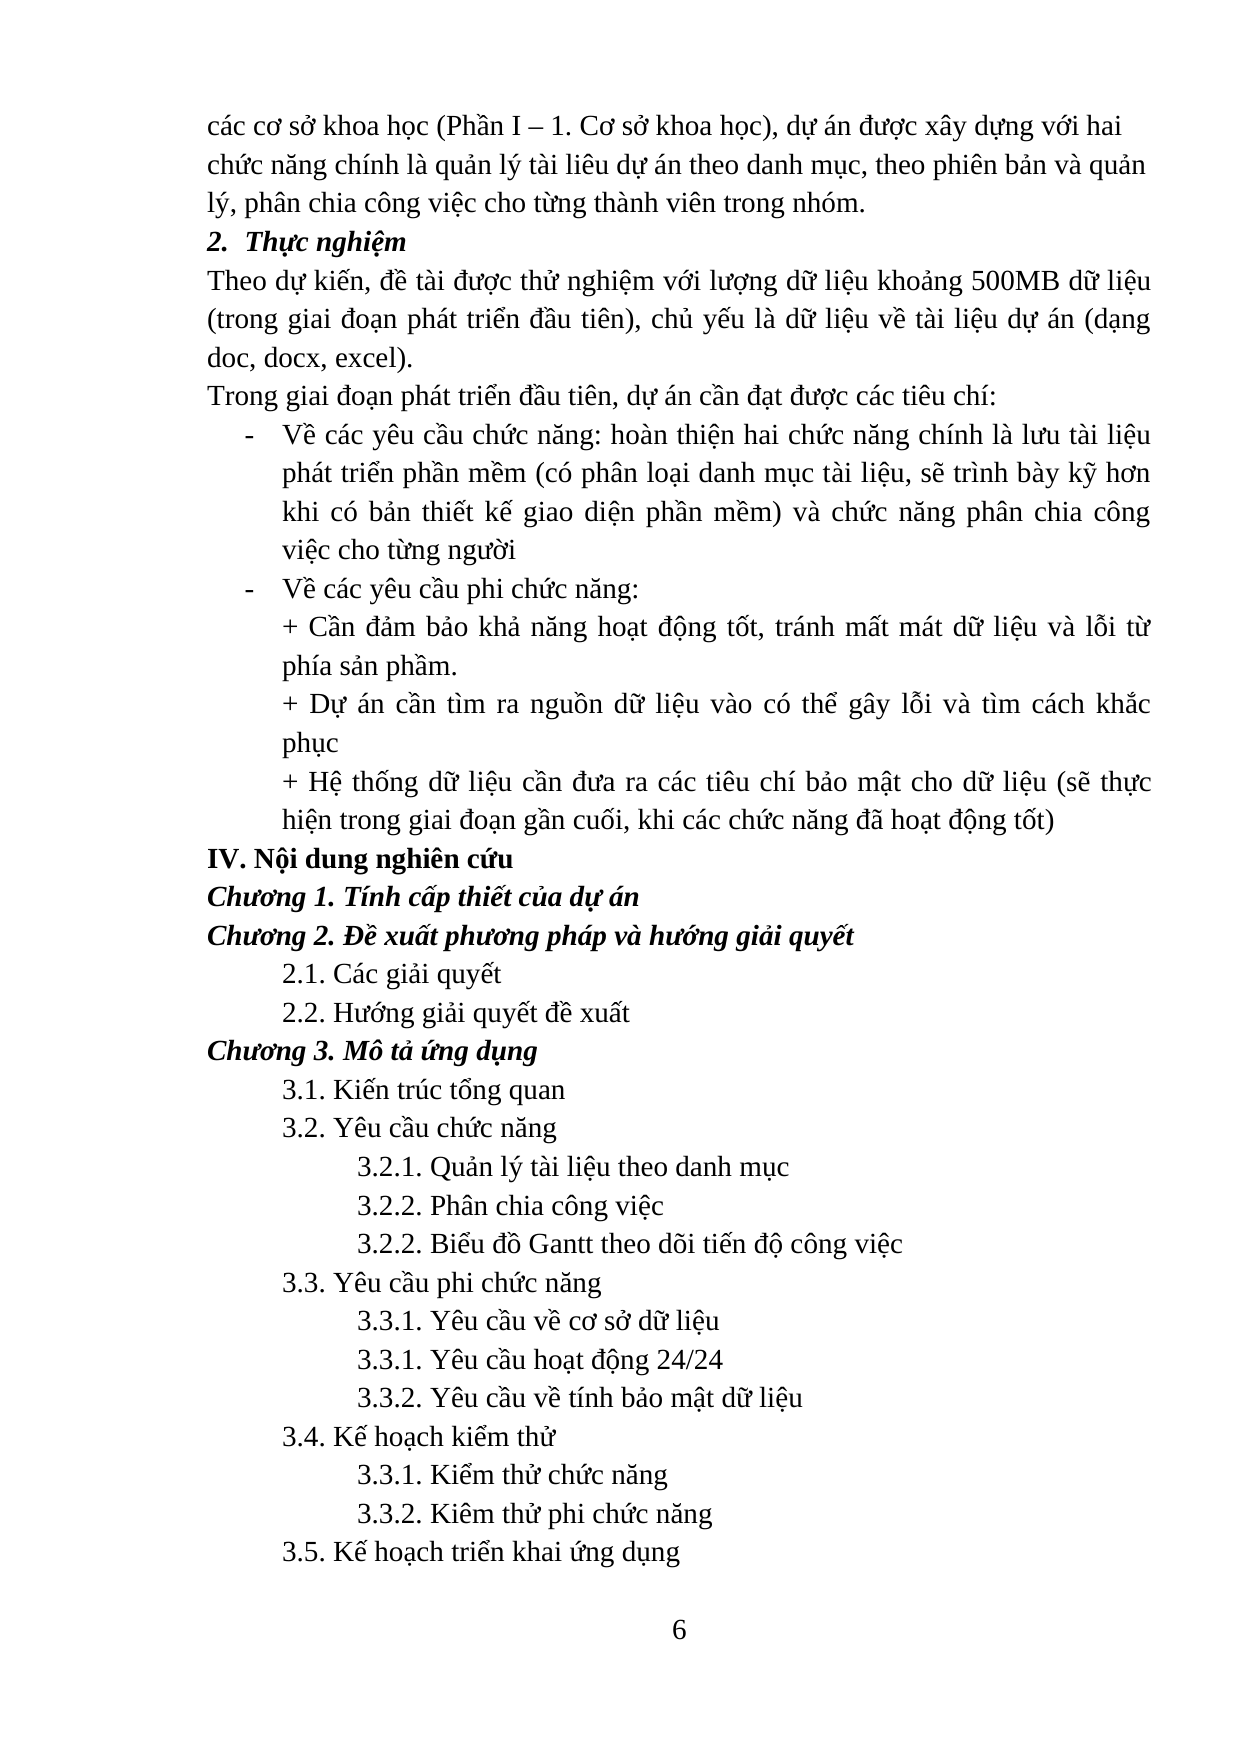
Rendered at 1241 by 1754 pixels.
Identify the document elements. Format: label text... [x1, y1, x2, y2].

text 2.1. Các giải quyết [207, 956, 1152, 990]
text 3.2.1. Quản lý tài liệu theo danh mục [207, 1149, 1152, 1183]
text 3.3. Yêu cầu phi chức năng [207, 1265, 1152, 1298]
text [207, 108, 1152, 219]
text 2.2. Hướng giải quyết đề xuất [207, 995, 1152, 1028]
text 3.2.2. Phân chia công việc [207, 1188, 1152, 1221]
text 3.4. Kế hoạch kiểm thử [207, 1419, 1152, 1452]
list + Cần đảm bảo khả năng hoạt động tốt, tránh mất mát dữ liệu và lỗi từ phía sản phầm. [282, 609, 1152, 682]
text 3.1. Kiến trúc tổng quan [207, 1072, 1152, 1106]
text Chương 3. Mô tả ứng dụng [207, 1033, 1152, 1067]
text 3.3.1. Yêu cầu hoạt động 24/24 [207, 1342, 1152, 1375]
text Theo dự kiến, đề tài được thử nghiệm với lượng dữ liệu khoảng 500MB dữ liệu (trong giai đoạn phát triển đầu tiên), chủ yếu là dữ liệu về tài liệu dự án (dạng doc, docx, excel). [207, 263, 1152, 373]
list Về các yêu cầu phi chức năng: [244, 571, 1152, 604]
list Thực nghiệm [207, 224, 1152, 258]
text Chương 2. Đề xuất phương pháp và hướng giải quyết [207, 918, 1152, 951]
text 3.5. Kế hoạch triển khai ứng dụng [207, 1534, 1152, 1568]
text 3.3.2. Kiêm thử phi chức năng [207, 1496, 1152, 1529]
text Chương 1. Tính cấp thiết của dự án [207, 879, 1152, 913]
text 3.2.2. Biểu đồ Gantt theo dõi tiến độ công việc [207, 1226, 1152, 1260]
text 3.3.2. Yêu cầu về tính bảo mật dữ liệu [207, 1380, 1152, 1414]
list + Hệ thống dữ liệu cần đưa ra các tiêu chí bảo mật cho dữ liệu (sẽ thực hiện trong giai đoạn gần cuối, khi các chức năng đã hoạt động tốt) [282, 764, 1152, 836]
text IV. Nội dung nghiên cứu [207, 841, 1152, 874]
text 3.2. Yêu cầu chức năng [207, 1111, 1152, 1144]
list + Dự án cần tìm ra nguồn dữ liệu vào có thể gây lỗi và tìm cách khắc phục [282, 687, 1152, 759]
text 3.3.1. Kiểm thử chức năng [207, 1457, 1152, 1491]
text 3.3.1. Yêu cầu về cơ sở dữ liệu [207, 1303, 1152, 1337]
text Trong giai đoạn phát triển đầu tiên, dự án cần đạt được các tiêu chí: [207, 378, 1152, 412]
list Về các yêu cầu chức năng: hoàn thiện hai chức năng chính là lưu tài liệu phát triển phần mềm (có phân loại danh mục tài liệu, sẽ trình bày kỹ hơn khi có bản thiết kế giao diện phần mềm) và chức năng phân chia công việc cho từng người [244, 417, 1152, 566]
